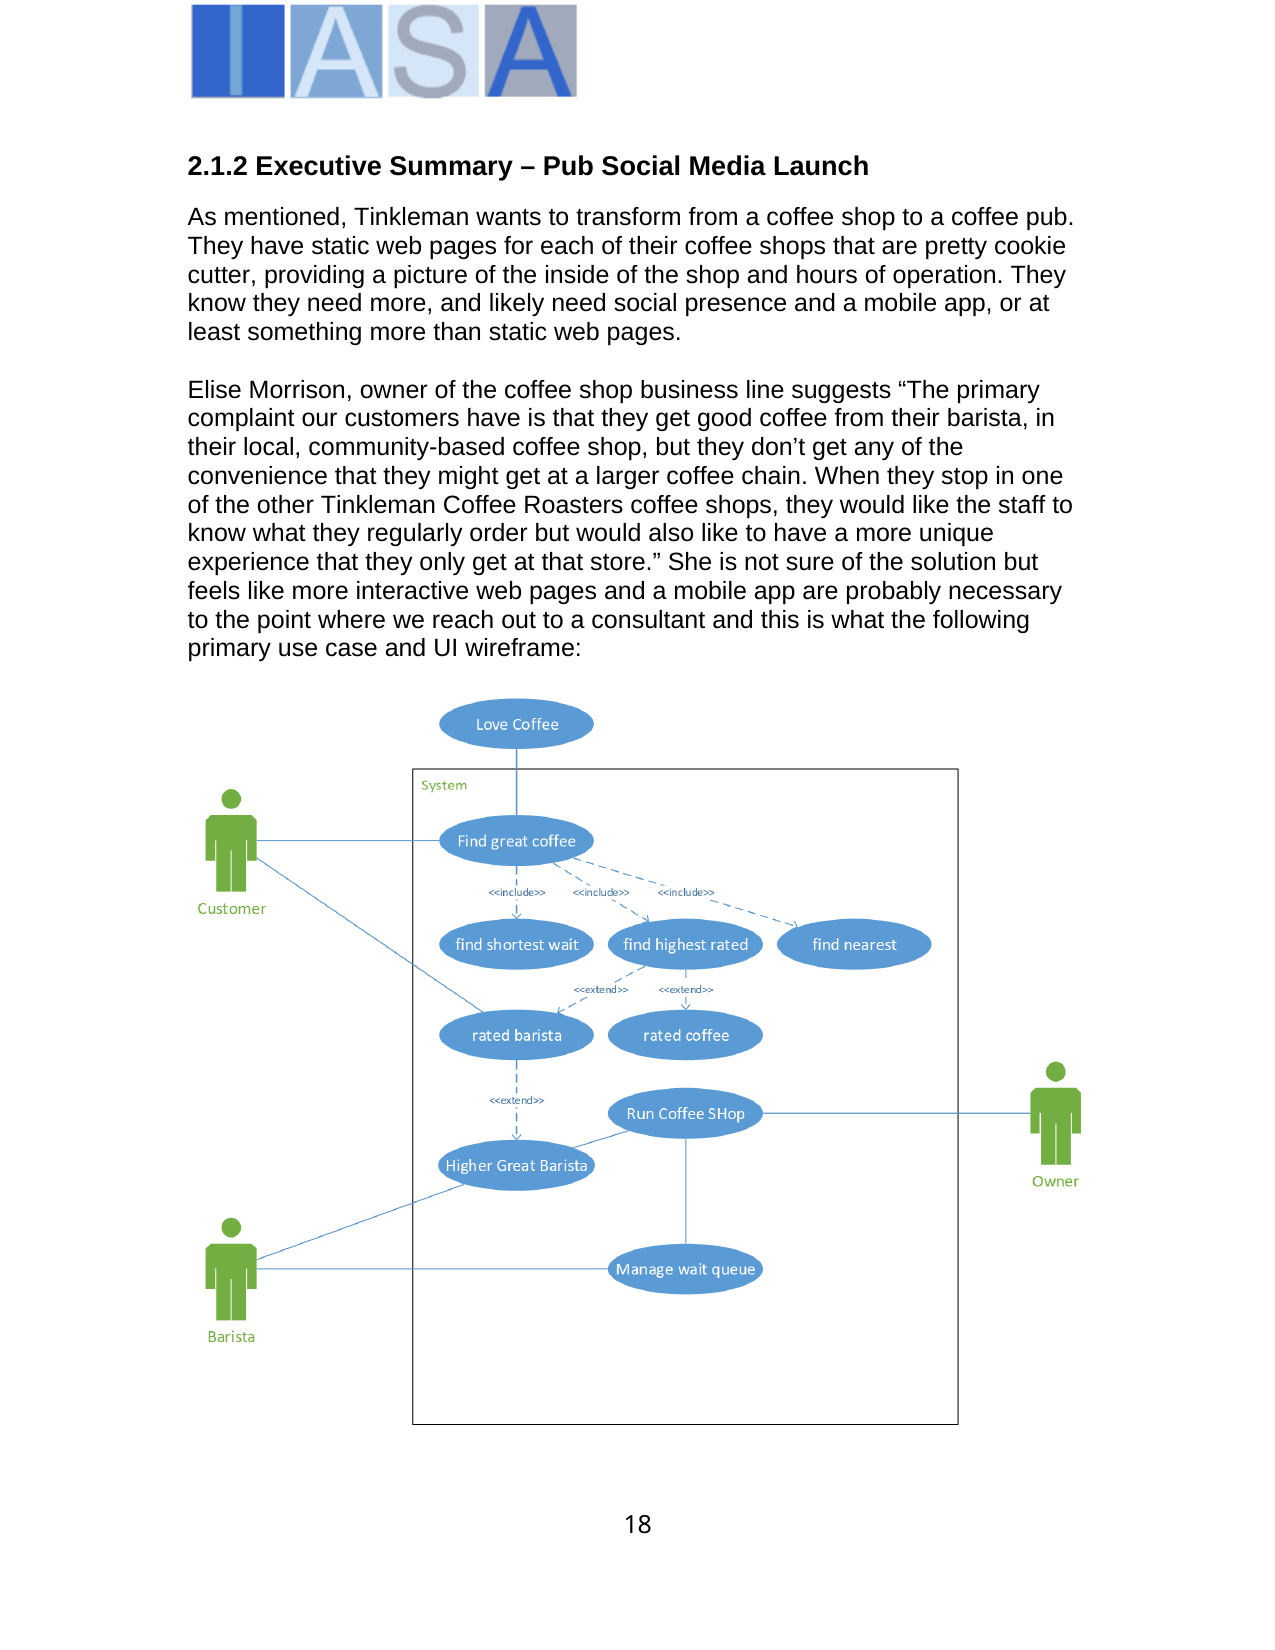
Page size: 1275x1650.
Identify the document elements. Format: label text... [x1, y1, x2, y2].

text Elise Morrison, owner of the coffee shop business line suggests “The primary complaint our customers have is that they get good coffee from their barista, in their local, community-based coffee shop, but they don’t get any of the convenience that they might get at a larger coffee chain. When they stop in one of the other Tinkleman Coffee Roasters coffee shops, they would like the staff to know what they regularly order but would also like to have a more unique experience that they only get at that store.” She is not sure of the solution but feels like more interactive web pages and a mobile app are probably necessary to the point where we reach out to a consultant and this is what the following primary use case and UI wireframe: [187, 374, 1087, 662]
picture [187, 696, 1088, 1426]
subtitle 2.1.2 Executive Summary – Pub Social Media Launch [187, 150, 1087, 181]
picture [187, 0, 583, 103]
text As mentioned, Tinkleman wants to transform from a coffee shop to a coffee pub. They have static web pages for each of their coffee shops that are pretty cookie cutter, providing a picture of the inside of the shop and hours of operation. They know they need more, and likely need social presence and a mobile app, or at least something more than static web pages. [187, 202, 1087, 346]
